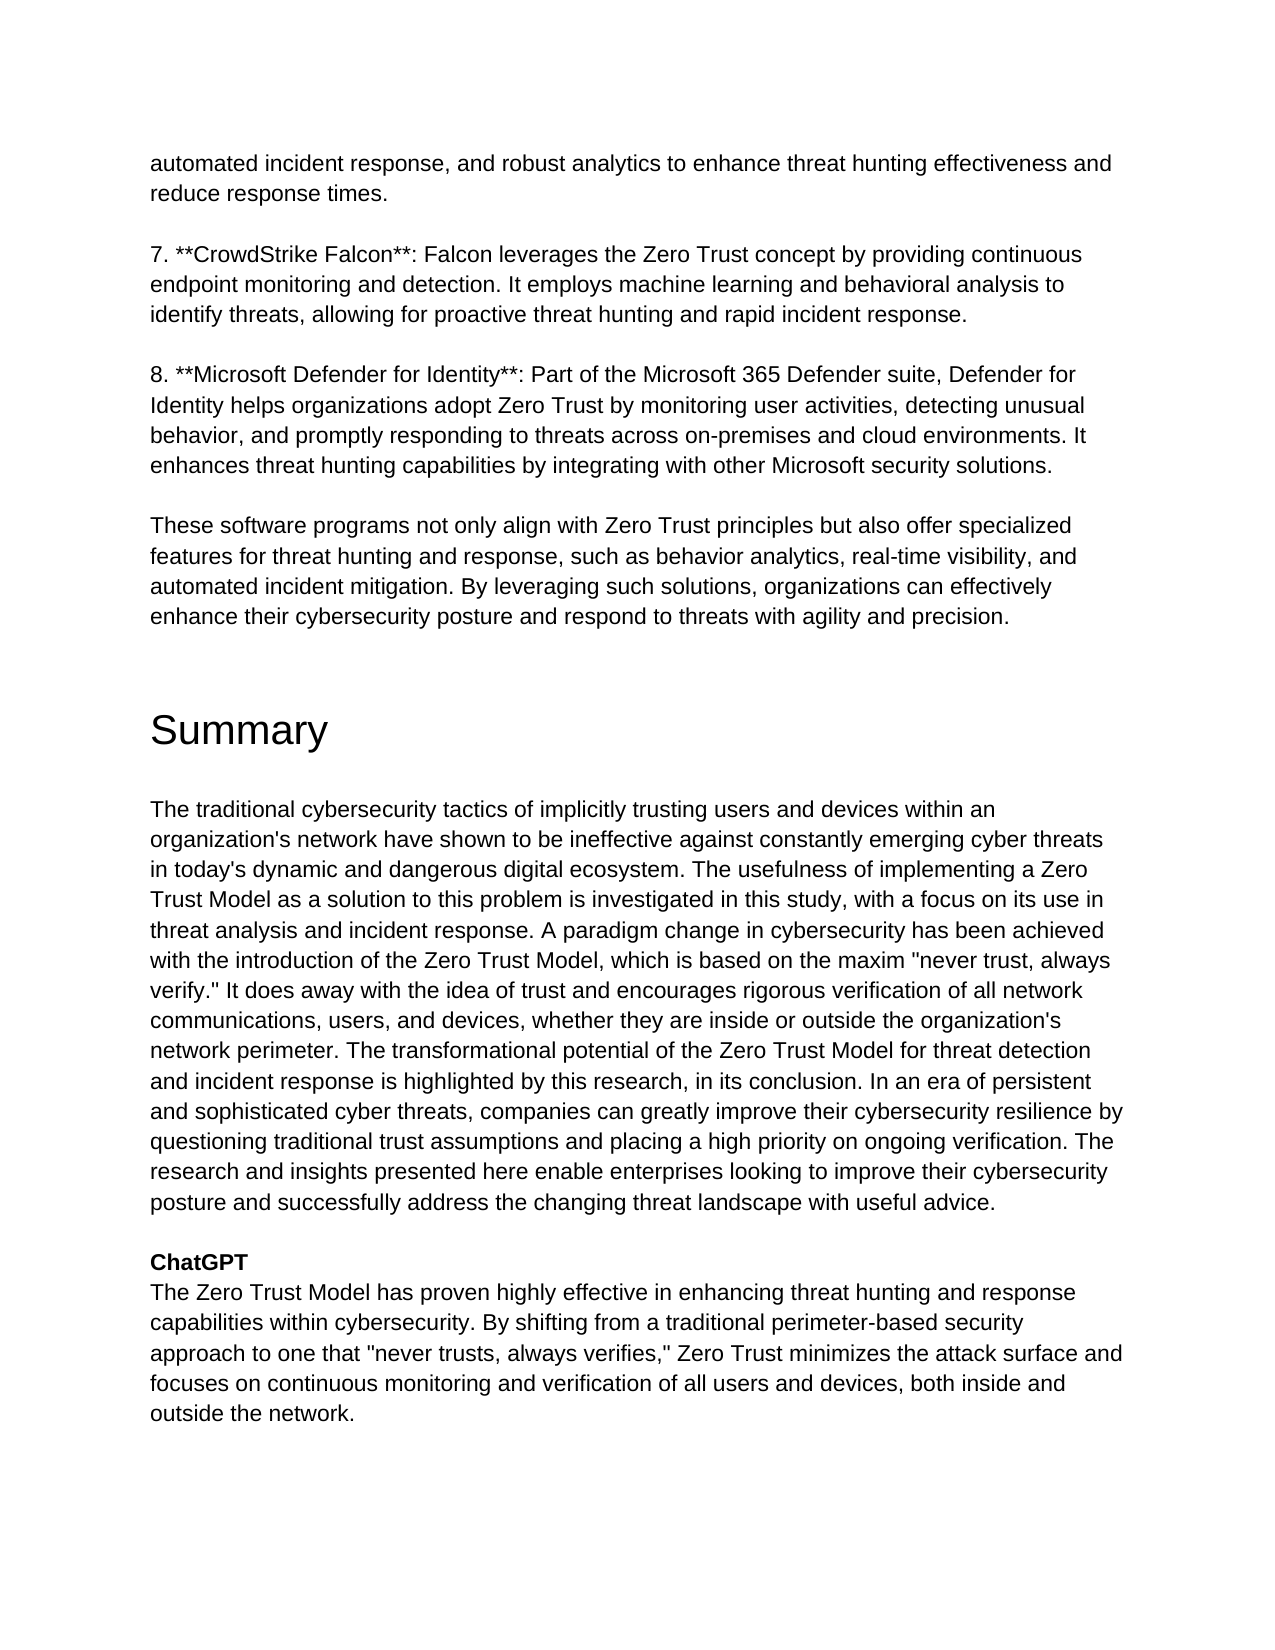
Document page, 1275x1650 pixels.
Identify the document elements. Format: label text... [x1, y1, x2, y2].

text ChatGPT [150, 1249, 1125, 1275]
text 8. **Microsoft Defender for Identity**: Part of the Microsoft 365 Defender suite, Defender for Identity helps organizations adopt Zero Trust by monitoring user activities, detecting unusual behavior, and promptly responding to threats across on-premises and cloud environments. It enhances threat hunting capabilities by integrating with other Microsoft security solutions. [150, 361, 1125, 478]
subtitle Summary [150, 705, 1125, 753]
text These software programs not only align with Zero Trust principles but also offer specialized features for threat hunting and response, such as behavior analytics, real-time visibility, and automated incident mitigation. By leveraging such solutions, organizations can effectively enhance their cybersecurity posture and respond to threats with agility and precision. [150, 512, 1125, 629]
text 7. **CrowdStrike Falcon**: Falcon leverages the Zero Trust concept by providing continuous endpoint monitoring and detection. It employs machine learning and behavioral analysis to identify threats, allowing for proactive threat hunting and rapid incident response. [150, 241, 1125, 327]
text The traditional cybersecurity tactics of implicitly trusting users and devices within an organization's network have shown to be ineffective against constantly emerging cyber threats in today's dynamic and dangerous digital ecosystem. The usefulness of implementing a Zero Trust Model as a solution to this problem is investigated in this study, with a focus on its use in threat analysis and incident response. A paradigm change in cybersecurity has been achieved with the introduction of the Zero Trust Model, which is based on the maxim "never trust, always verify." It does away with the idea of trust and encourages rigorous verification of all network communications, users, and devices, whether they are inside or outside the organization's network perimeter. The transformational potential of the Zero Trust Model for threat detection and incident response is highlighted by this research, in its conclusion. In an era of persistent and sophisticated cyber threats, companies can greatly improve their cybersecurity resilience by questioning traditional trust assumptions and placing a high priority on ongoing verification. The research and insights presented here enable enterprises looking to improve their cybersecurity posture and successfully address the changing threat landscape with useful advice. [150, 796, 1125, 1215]
text The Zero Trust Model has proven highly effective in enhancing threat hunting and response capabilities within cybersecurity. By shifting from a traditional perimeter-based security approach to one that "never trusts, always verifies," Zero Trust minimizes the attack surface and focuses on continuous monitoring and verification of all users and devices, both inside and outside the network. [150, 1279, 1125, 1426]
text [150, 150, 1125, 207]
